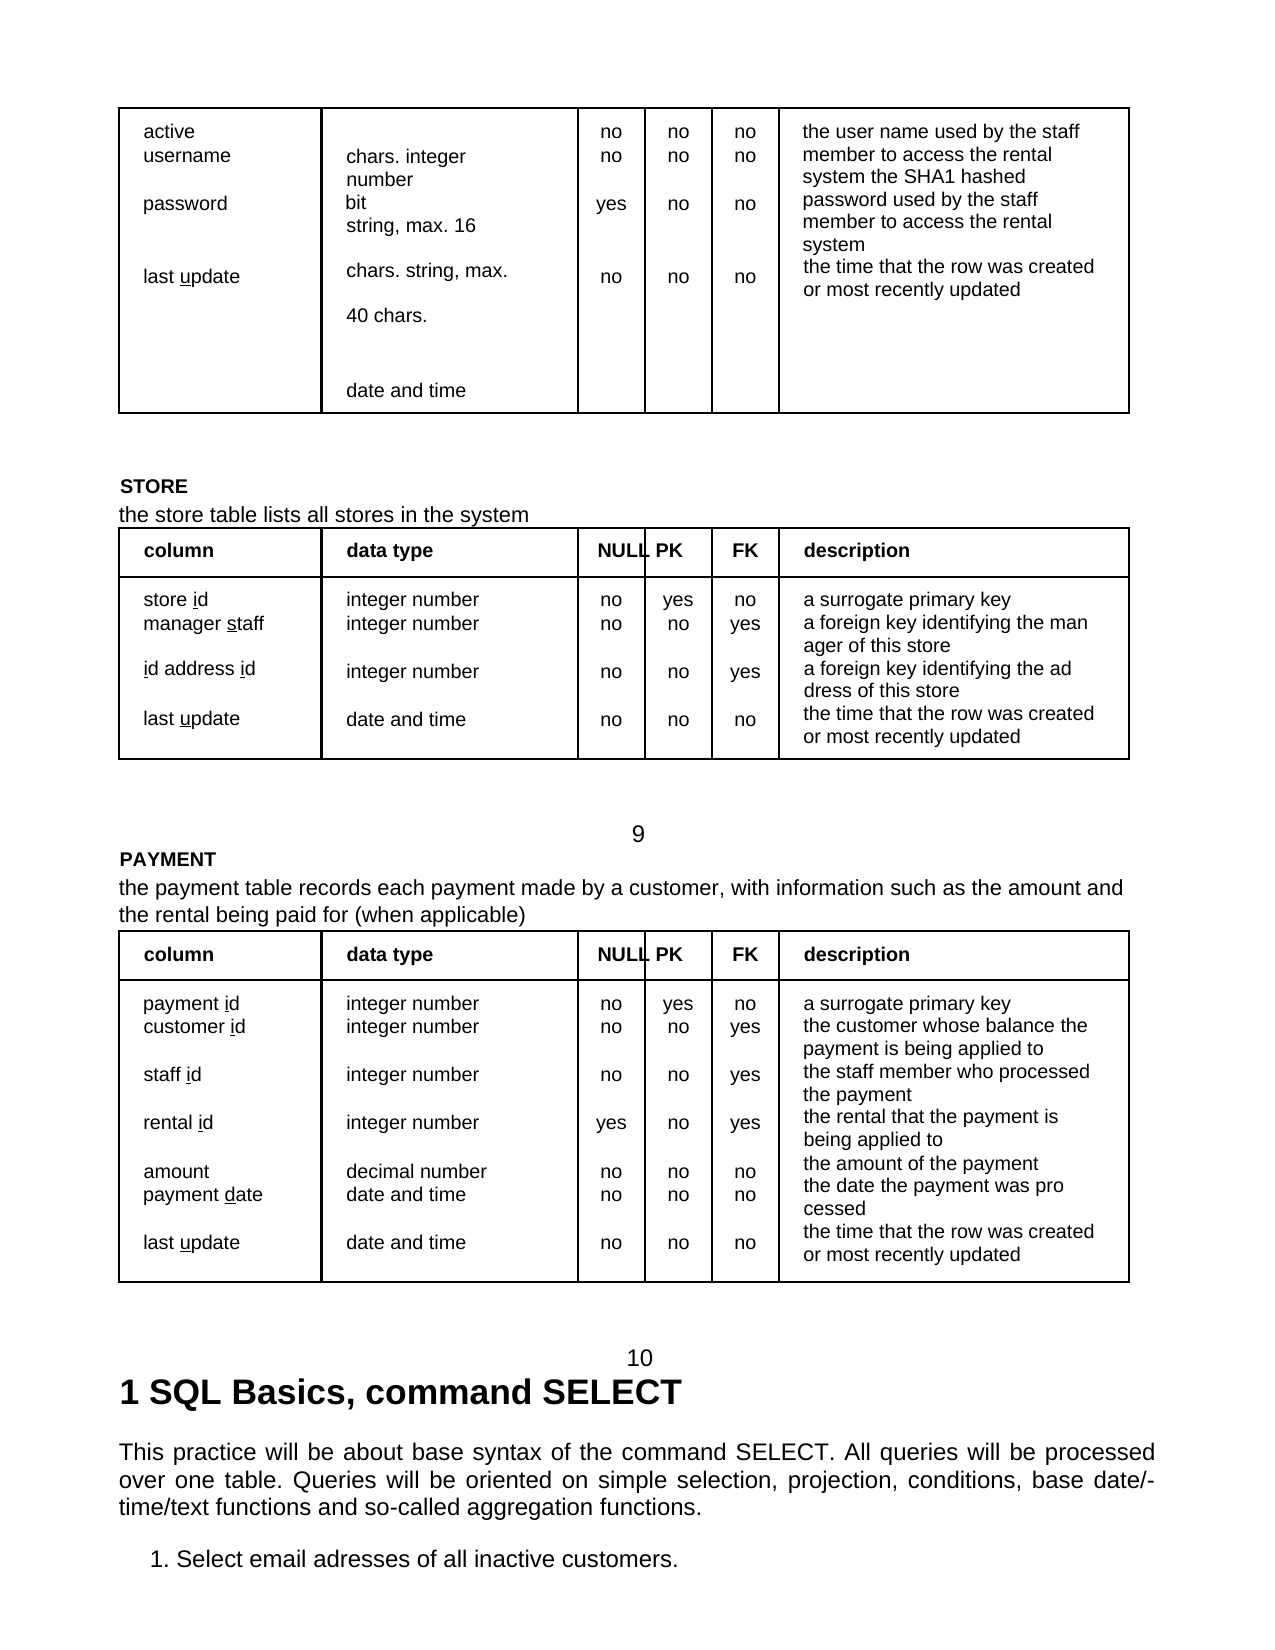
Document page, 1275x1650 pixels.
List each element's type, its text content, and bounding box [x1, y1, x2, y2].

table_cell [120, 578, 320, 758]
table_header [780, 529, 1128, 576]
text This practice will be about base syntax of the command SELECT. All queries will be processed over one table. Queries will be oriented on simple selection, projection, conditions, base date/- time/text functions and so-called aggregation functions. [118, 1438, 1157, 1521]
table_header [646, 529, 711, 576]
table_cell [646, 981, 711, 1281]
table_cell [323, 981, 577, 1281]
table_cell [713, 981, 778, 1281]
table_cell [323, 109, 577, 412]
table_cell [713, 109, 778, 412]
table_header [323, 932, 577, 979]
text 10 [626, 1344, 1224, 1371]
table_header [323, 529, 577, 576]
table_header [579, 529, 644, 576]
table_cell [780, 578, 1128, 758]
text 1 SQL Basics, command SELECT [119, 1371, 1224, 1412]
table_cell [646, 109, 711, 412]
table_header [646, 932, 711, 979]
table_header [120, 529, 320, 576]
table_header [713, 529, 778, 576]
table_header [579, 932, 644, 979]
text 9 [632, 820, 1224, 848]
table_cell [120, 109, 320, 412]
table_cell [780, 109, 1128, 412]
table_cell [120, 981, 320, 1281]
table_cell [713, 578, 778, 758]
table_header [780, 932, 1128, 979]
text the store table lists all stores in the system [118, 501, 1224, 527]
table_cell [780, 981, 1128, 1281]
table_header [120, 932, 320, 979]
text STORE [120, 475, 1224, 497]
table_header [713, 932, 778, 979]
text 1. Select email adresses of all inactive customers. [149, 1545, 1224, 1572]
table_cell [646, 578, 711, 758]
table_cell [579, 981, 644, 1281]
text the payment table records each payment made by a customer, with information such as the amount and the rental being paid for (when applicable) [118, 874, 1157, 927]
text PAYMENT [119, 848, 1224, 871]
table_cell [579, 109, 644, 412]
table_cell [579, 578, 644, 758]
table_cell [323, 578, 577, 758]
